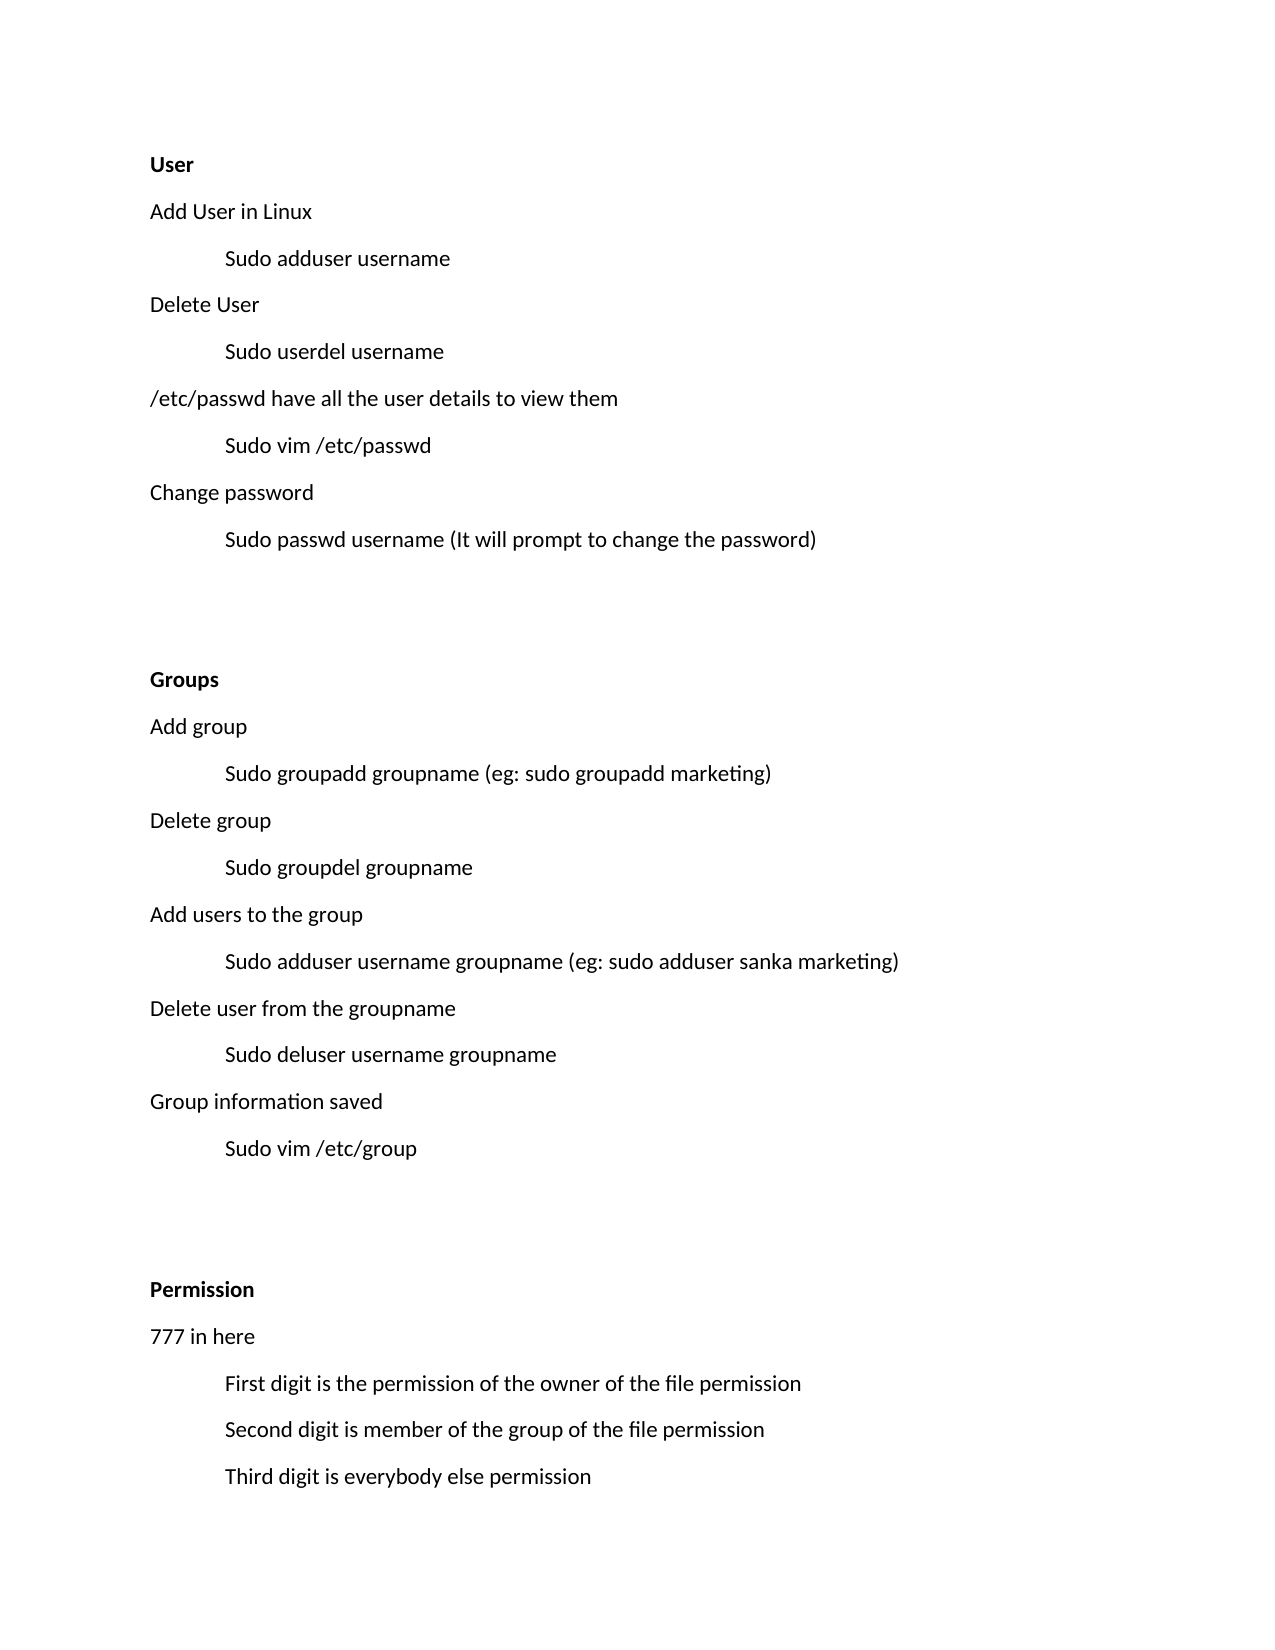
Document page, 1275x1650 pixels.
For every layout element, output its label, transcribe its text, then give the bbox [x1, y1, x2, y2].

text Groups [150, 666, 1125, 694]
text Sudo vim /etc/group [150, 1134, 1125, 1162]
text Add users to the group [150, 900, 1125, 928]
text Delete User [150, 291, 1125, 319]
text Sudo userdel username [150, 337, 1125, 366]
text Sudo adduser username groupname (eg: sudo adduser sanka marketing) [150, 947, 1125, 975]
text First digit is the permission of the owner of the file permission [150, 1369, 1125, 1397]
text 777 in here [150, 1322, 1125, 1350]
text Add group [150, 712, 1125, 741]
text Third digit is everybody else permission [150, 1462, 1125, 1491]
text User [150, 150, 1125, 178]
text Group information saved [150, 1087, 1125, 1116]
text /etc/passwd have all the user details to view them [150, 384, 1125, 412]
text Delete group [150, 806, 1125, 834]
text Second digit is member of the group of the file permission [150, 1416, 1125, 1444]
text Sudo vim /etc/passwd [150, 431, 1125, 459]
text Delete user from the groupname [150, 994, 1125, 1022]
text Sudo groupdel groupname [150, 853, 1125, 881]
text Add User in Linux [150, 197, 1125, 225]
text Sudo deluser username groupname [150, 1041, 1125, 1069]
text Permission [150, 1275, 1125, 1303]
text Change password [150, 478, 1125, 506]
text Sudo groupadd groupname (eg: sudo groupadd marketing) [150, 759, 1125, 787]
text Sudo passwd username (It will prompt to change the password) [150, 525, 1125, 553]
text Sudo adduser username [150, 244, 1125, 272]
